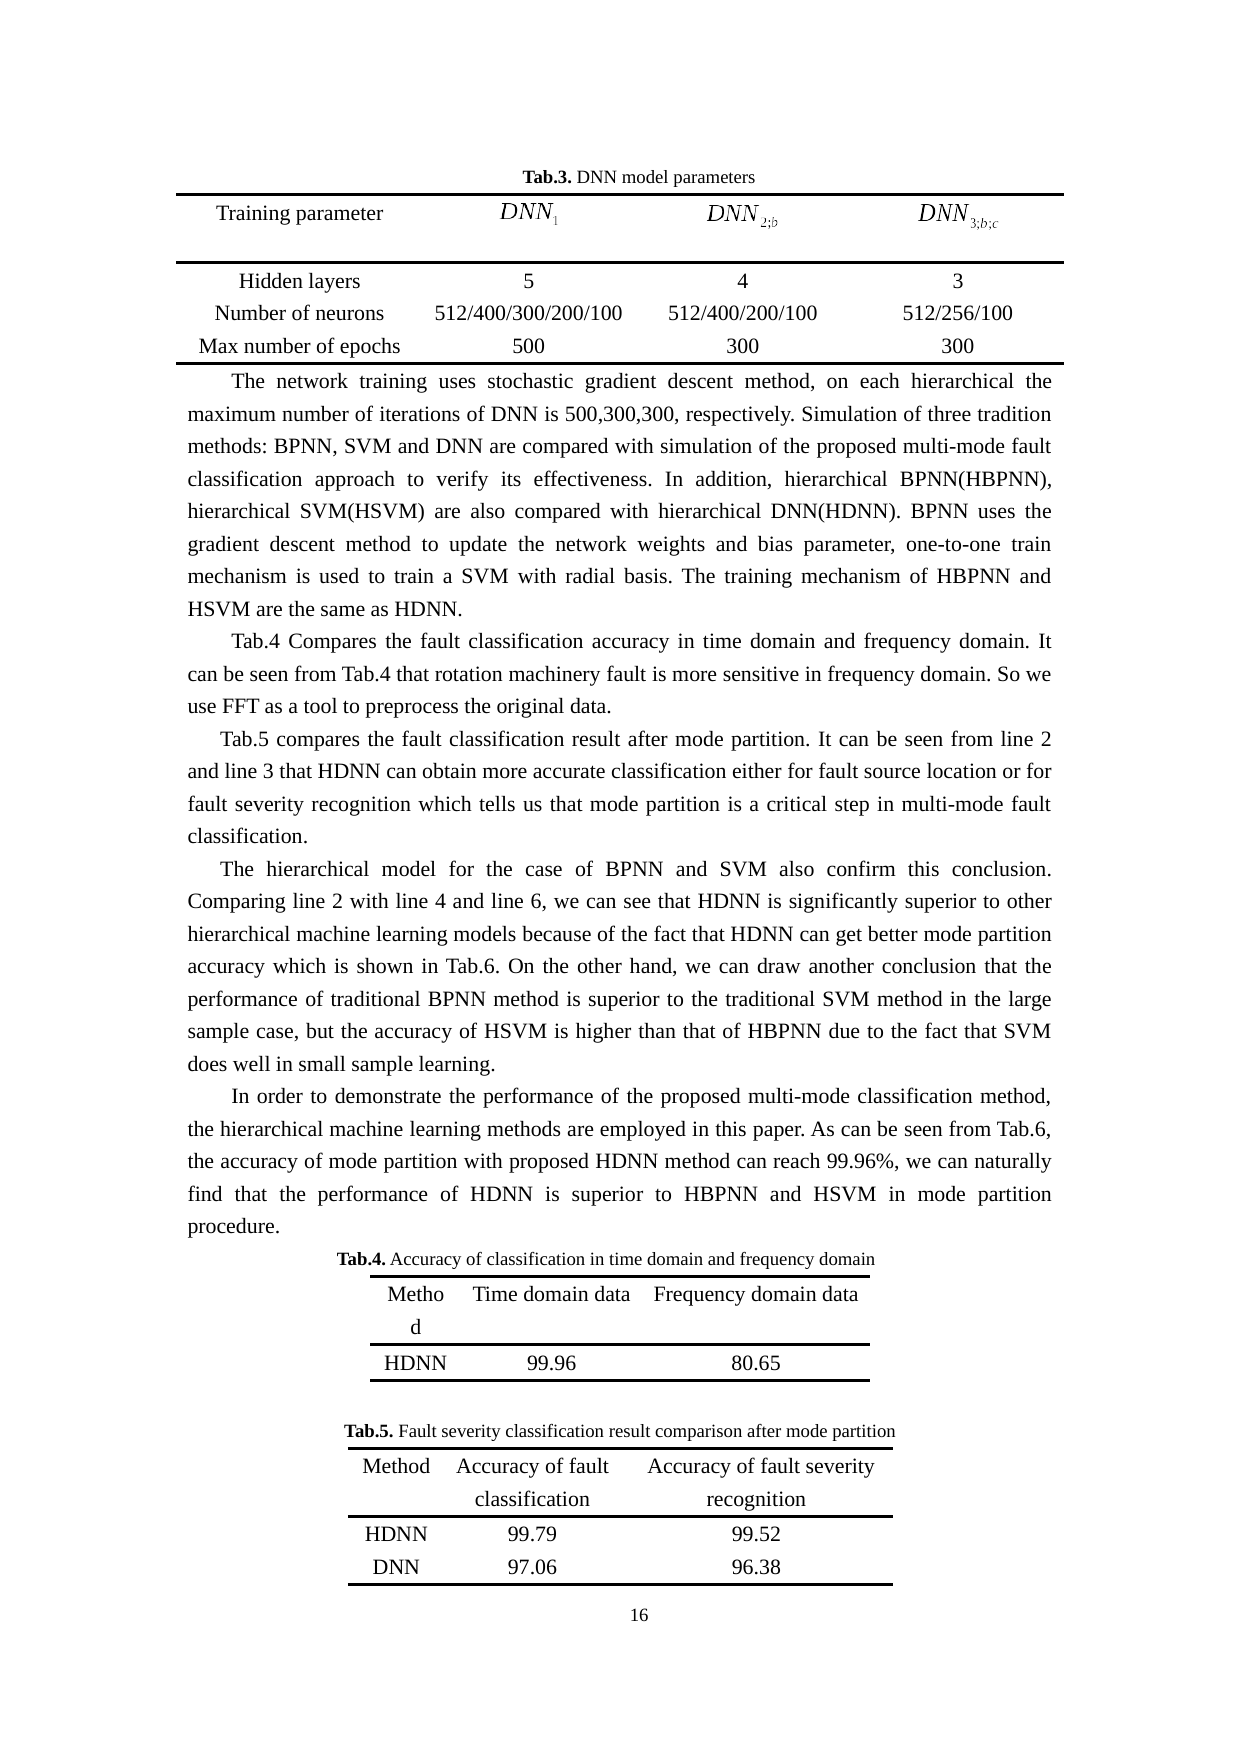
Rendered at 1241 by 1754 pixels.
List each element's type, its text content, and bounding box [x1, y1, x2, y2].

text In order to demonstrate the performance of the proposed multi-mode classification method, the hierarchical machine learning methods are employed in this paper. As can be seen from Tab.6, the accuracy of mode partition with proposed HDNN method can reach 99.96%, we can naturally find that the performance of HDNN is superior to HBPNN and HSVM in mode partition procedure. [187, 1080, 1053, 1242]
table_cell 512/400/300/200/100 [423, 297, 634, 329]
table_cell 300 [634, 329, 851, 362]
table_cell 300 [851, 329, 1064, 362]
table_cell 512/400/200/100 [634, 297, 851, 329]
table_cell HDNN [348, 1518, 444, 1550]
table_cell 512/256/100 [851, 297, 1064, 329]
table_header Training parameter [176, 196, 423, 261]
table_cell 99.52 [620, 1518, 892, 1550]
text Tab.4. Accuracy of classification in time domain and frequency domain [187, 1242, 1053, 1275]
table_cell 99.96 [461, 1346, 642, 1378]
table_cell 4 [634, 264, 851, 297]
table_header Method [370, 1278, 461, 1343]
text The hierarchical model for the case of BPNN and SVM also confirm this conclusion. Comparing line 2 with line 4 and line 6, we can see that HDNN is significantly superior to other hierarchical machine learning models because of the fact that HDNN can get better mode partition accuracy which is shown in Tab.6. On the other hand, we can draw another conclusion that the performance of traditional BPNN method is superior to the traditional SVM method in the large sample case, but the accuracy of HSVM is higher than that of HBPNN due to the fact that SVM does well in small sample learning. [187, 852, 1053, 1080]
table_cell 99.79 [444, 1518, 620, 1550]
table_cell Max number of epochs [176, 329, 423, 362]
table_cell 3 [851, 264, 1064, 297]
table_cell 80.65 [642, 1346, 870, 1378]
text Tab.4 Compares the fault classification accuracy in time domain and frequency domain. It can be seen from Tab.4 that rotation machinery fault is more sensitive in frequency domain. So we use FFT as a tool to preprocess the original data. [187, 625, 1053, 722]
table_cell 96.38 [620, 1550, 892, 1583]
table_header Accuracy of fault severity recognition [620, 1450, 892, 1515]
table_cell 5 [423, 264, 634, 297]
table_header [423, 196, 634, 261]
text Tab.5. Fault severity classification result comparison after mode partition [187, 1414, 1053, 1447]
table_cell 500 [423, 329, 634, 362]
table_cell DNN [348, 1550, 444, 1583]
table_cell 97.06 [444, 1550, 620, 1583]
table_header Time domain data [461, 1278, 642, 1343]
table_header [851, 196, 1064, 261]
table_header Method [348, 1450, 444, 1515]
table_header Accuracy of fault classification [444, 1450, 620, 1515]
table_cell HDNN [370, 1346, 461, 1378]
table_cell Hidden layers [176, 264, 423, 297]
text Tab.5 compares the fault classification result after mode partition. It can be seen from line 2 and line 3 that HDNN can obtain more accurate classification either for fault source location or for fault severity recognition which tells us that mode partition is a critical step in multi-mode fault classification. [187, 722, 1053, 852]
text Tab.3. DNN model parameters [187, 160, 1053, 193]
text The network training uses stochastic gradient descent method, on each hierarchical the maximum number of iterations of DNN is 500,300,300, respectively. Simulation of three tradition methods: BPNN, SVM and DNN are compared with simulation of the proposed multi-mode fault classification approach to verify its effectiveness. In addition, hierarchical BPNN(HBPNN), hierarchical SVM(HSVM) are also compared with hierarchical DNN(HDNN). BPNN uses the gradient descent method to update the network weights and bias parameter, one-to-one train mechanism is used to train a SVM with radial basis. The training mechanism of HBPNN and HSVM are the same as HDNN. [187, 365, 1053, 625]
table_header Frequency domain data [642, 1278, 870, 1343]
table_cell Number of neurons [176, 297, 423, 329]
table_header [634, 196, 851, 261]
